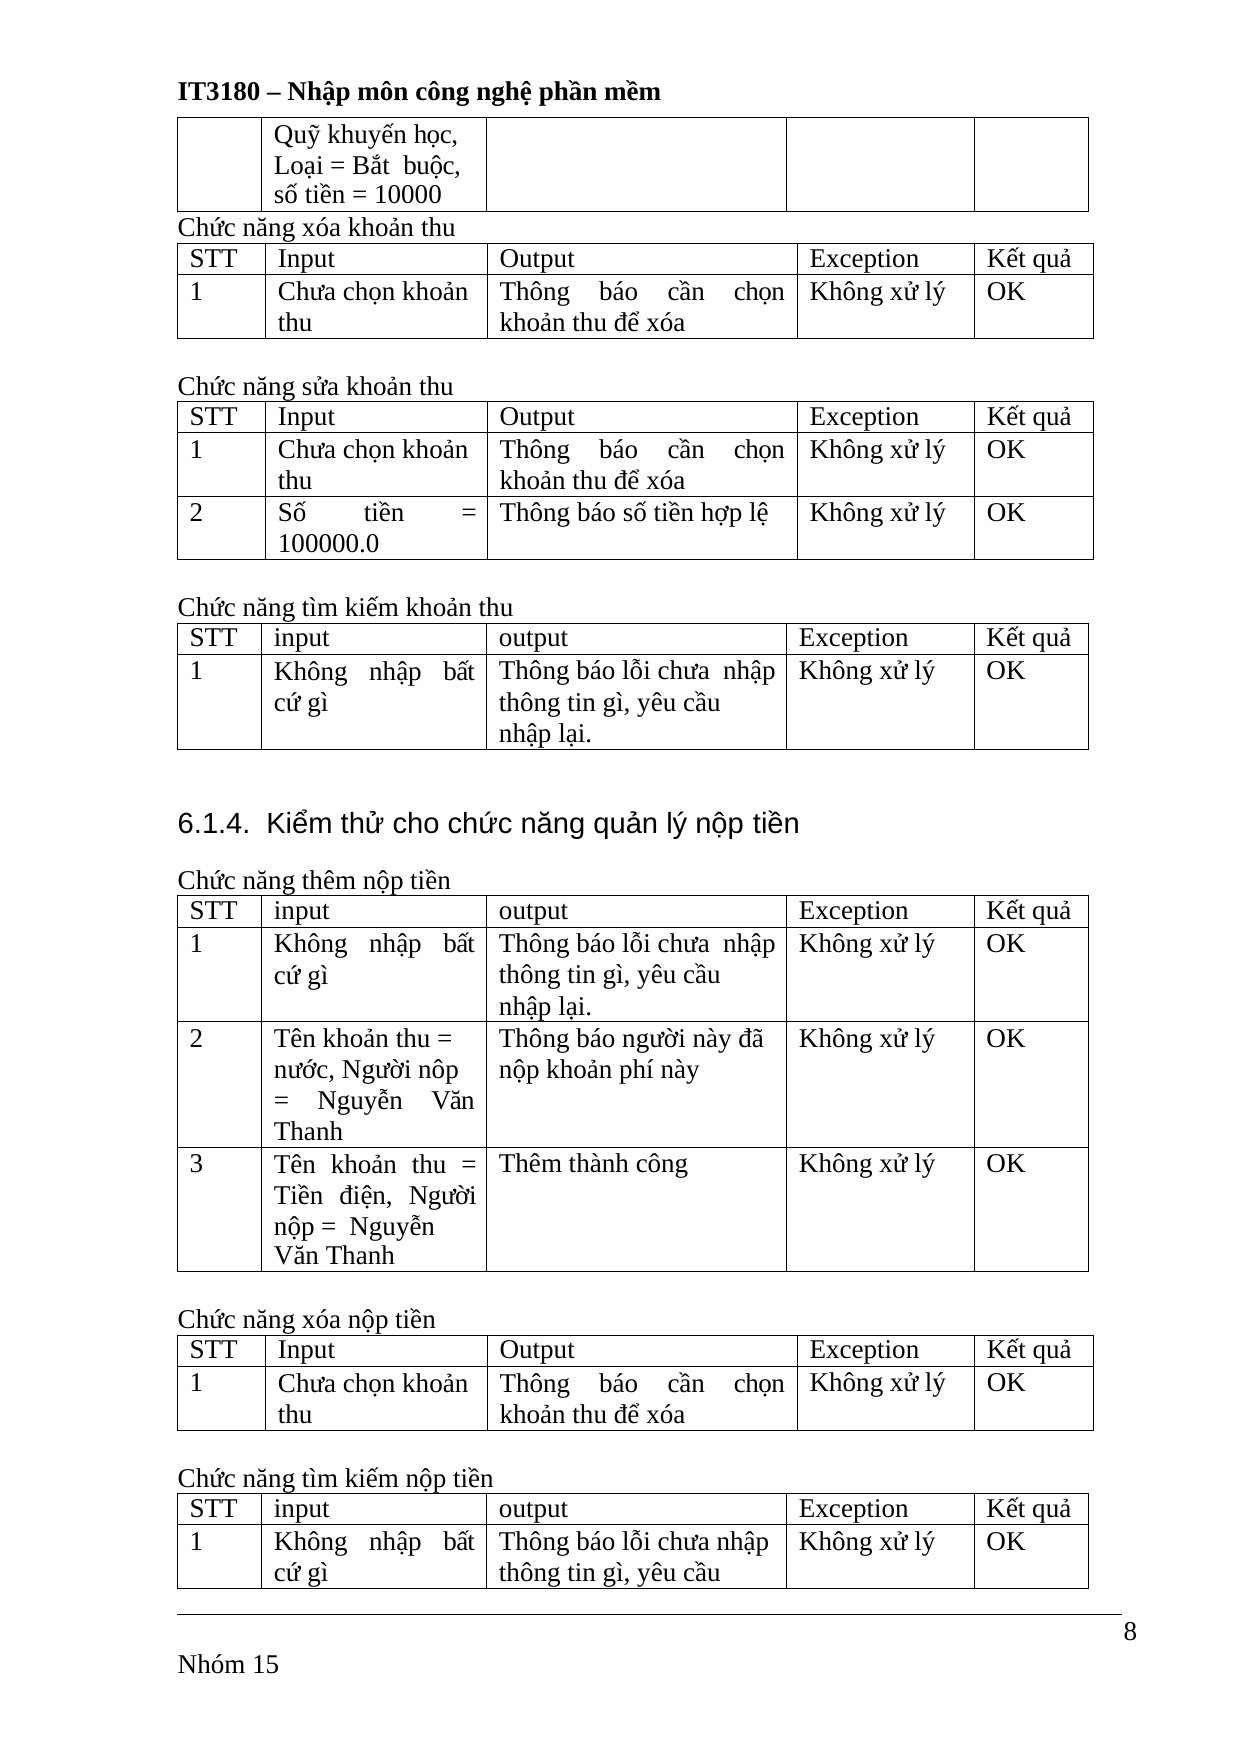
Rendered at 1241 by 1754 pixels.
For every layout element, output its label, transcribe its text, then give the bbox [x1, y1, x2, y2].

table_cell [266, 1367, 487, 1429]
table_cell 1 [178, 275, 265, 338]
table_header STT [178, 244, 265, 274]
table_header Input [266, 402, 487, 432]
table_cell OK [975, 433, 1093, 496]
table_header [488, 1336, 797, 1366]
text Chức năng tìm kiếm nộp tiền [177, 1462, 1215, 1493]
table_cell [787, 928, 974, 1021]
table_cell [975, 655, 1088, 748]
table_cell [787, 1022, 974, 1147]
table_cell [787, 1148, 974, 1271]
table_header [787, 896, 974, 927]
text Chức năng sửa khoản thu [177, 370, 1215, 401]
table_cell Thông báo số tiền hợp lệ [488, 497, 797, 559]
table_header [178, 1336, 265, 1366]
table_cell Không xử lý [798, 275, 974, 338]
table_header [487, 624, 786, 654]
table_header [787, 118, 974, 211]
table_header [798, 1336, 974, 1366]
table_cell Thông báo cần chọn khoản thu để xóa [488, 433, 797, 496]
table_cell Không xử lý [798, 433, 974, 496]
table_cell Không xử lý [798, 497, 974, 559]
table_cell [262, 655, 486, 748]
table_cell Chưa chọn khoản thu [266, 275, 487, 338]
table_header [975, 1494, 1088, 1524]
text Chức năng tìm kiếm khoản thu [177, 591, 1215, 622]
table_header Kết quả [975, 402, 1093, 432]
table_cell 1 [178, 433, 265, 496]
table_header Exception [798, 244, 974, 274]
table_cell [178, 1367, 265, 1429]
table_header Kết quả [975, 244, 1093, 274]
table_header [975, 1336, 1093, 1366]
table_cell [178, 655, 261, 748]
table_header Input [266, 244, 487, 274]
text Chức năng xóa nộp tiền [177, 1303, 1215, 1334]
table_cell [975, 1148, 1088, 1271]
text Chức năng thêm nộp tiền [177, 864, 1215, 895]
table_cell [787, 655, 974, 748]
table_header Quỹ khuyến học, Loại = Bắt buộc, số tiền = 10000 [262, 118, 486, 211]
table_cell Thông báo cần chọn khoản thu để xóa [488, 275, 797, 338]
table_header [178, 118, 261, 211]
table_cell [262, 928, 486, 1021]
table_header Output [488, 402, 797, 432]
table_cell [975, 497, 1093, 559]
table_cell OK [975, 275, 1093, 338]
table_cell Số tiền = 100000.0 [266, 497, 487, 559]
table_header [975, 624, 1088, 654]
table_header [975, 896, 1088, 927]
table_header STT [178, 402, 265, 432]
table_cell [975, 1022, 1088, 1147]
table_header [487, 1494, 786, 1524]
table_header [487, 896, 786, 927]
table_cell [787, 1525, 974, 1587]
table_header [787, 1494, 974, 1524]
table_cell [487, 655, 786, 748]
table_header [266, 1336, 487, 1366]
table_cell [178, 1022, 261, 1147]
table_cell 2 [178, 497, 265, 559]
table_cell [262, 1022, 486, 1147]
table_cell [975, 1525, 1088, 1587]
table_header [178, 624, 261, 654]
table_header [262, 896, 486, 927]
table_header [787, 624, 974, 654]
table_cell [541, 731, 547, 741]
table_header [975, 118, 1088, 211]
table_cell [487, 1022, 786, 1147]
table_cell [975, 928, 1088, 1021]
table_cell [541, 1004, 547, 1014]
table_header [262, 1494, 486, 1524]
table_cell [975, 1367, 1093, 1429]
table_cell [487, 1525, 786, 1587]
table_header Exception [798, 402, 974, 432]
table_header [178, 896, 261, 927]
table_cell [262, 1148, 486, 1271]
table_header [487, 118, 786, 211]
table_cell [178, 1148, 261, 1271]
table_header Output [488, 244, 797, 274]
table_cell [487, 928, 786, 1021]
text Chức năng xóa khoản thu [177, 212, 1215, 243]
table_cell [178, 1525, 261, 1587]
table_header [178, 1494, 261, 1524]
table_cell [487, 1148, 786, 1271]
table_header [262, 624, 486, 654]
subtitle Kiểm thử cho chức năng quản lý nộp tiền [177, 806, 1215, 839]
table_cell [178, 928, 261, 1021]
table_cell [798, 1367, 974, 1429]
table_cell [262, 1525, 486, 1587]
table_cell Chưa chọn khoản thu [266, 433, 487, 496]
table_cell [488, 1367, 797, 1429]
